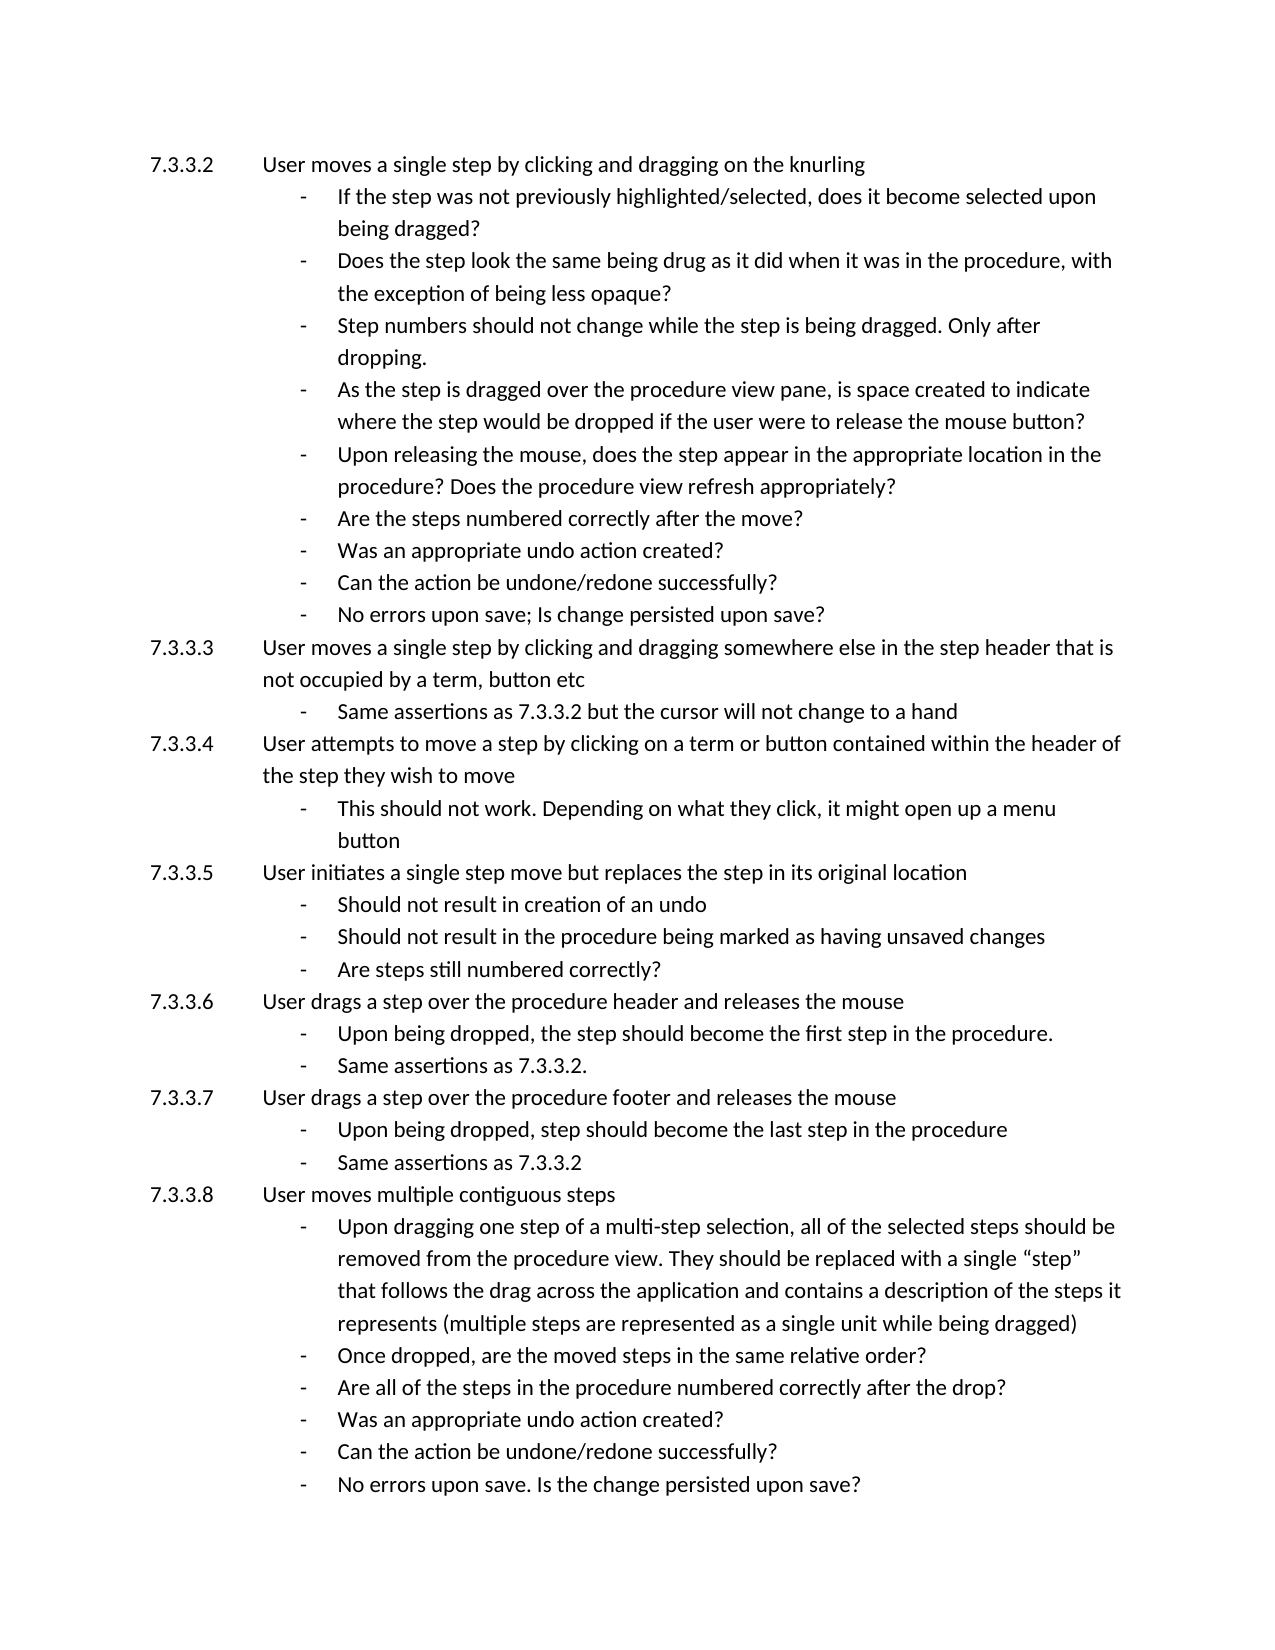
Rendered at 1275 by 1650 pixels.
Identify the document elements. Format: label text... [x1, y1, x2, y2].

list User initiates a single step move but replaces the step in its original location [150, 858, 1125, 886]
list Upon releasing the mouse, does the step appear in the appropriate location in the procedure? Does the procedure view refresh appropriately? [300, 440, 1125, 500]
list Are all of the steps in the procedure numbered correctly after the drop? [300, 1373, 1125, 1401]
list Should not result in the procedure being marked as having unsaved changes [300, 922, 1125, 951]
list Same assertions as 7.3.3.2 but the cursor will not change to a hand [300, 697, 1125, 725]
list No errors upon save. Is the change persisted upon save? [300, 1470, 1125, 1498]
list Can the action be undone/redone successfully? [300, 1437, 1125, 1466]
list Step numbers should not change while the step is being dragged. Only after dropping. [300, 311, 1125, 371]
list No errors upon save; Is change persisted upon save? [300, 601, 1125, 629]
list User moves a single step by clicking and dragging somewhere else in the step header that is not occupied by a term, button etc [150, 633, 1125, 693]
list Once dropped, are the moved steps in the same relative order? [300, 1341, 1125, 1369]
list This should not work. Depending on what they click, it might open up a menu button [300, 794, 1125, 854]
list Upon dragging one step of a multi-step selection, all of the selected steps should be removed from the procedure view. They should be replaced with a single “step” that follows the drag across the application and contains a description of the steps it represents (multiple steps are represented as a single unit while being dragged) [300, 1212, 1125, 1337]
list Are steps still numbered correctly? [300, 955, 1125, 983]
list Upon being dropped, the step should become the first step in the procedure. [300, 1019, 1125, 1047]
list Was an appropriate undo action created? [300, 1405, 1125, 1433]
list As the step is dragged over the procedure view pane, is space created to indicate where the step would be dropped if the user were to release the mouse button? [300, 375, 1125, 436]
list If the step was not previously highlighted/selected, does it become selected upon being dragged? [300, 182, 1125, 242]
list Does the step look the same being drug as it did when it was in the procedure, with the exception of being less opaque? [300, 247, 1125, 307]
list Can the action be undone/redone successfully? [300, 568, 1125, 596]
list Should not result in creation of an undo [300, 890, 1125, 918]
list Are the steps numbered correctly after the move? [300, 504, 1125, 532]
list User moves a single step by clicking and dragging on the knurling [150, 150, 1125, 178]
list Same assertions as 7.3.3.2 [300, 1148, 1125, 1176]
list User moves multiple contiguous steps [150, 1180, 1125, 1208]
list User drags a step over the procedure header and releases the mouse [150, 987, 1125, 1015]
list User attempts to move a step by clicking on a term or button contained within the header of the step they wish to move [150, 729, 1125, 789]
list User drags a step over the procedure footer and releases the mouse [150, 1083, 1125, 1111]
list Same assertions as 7.3.3.2. [300, 1051, 1125, 1079]
list Was an appropriate undo action created? [300, 536, 1125, 564]
list Upon being dropped, step should become the last step in the procedure [300, 1116, 1125, 1144]
